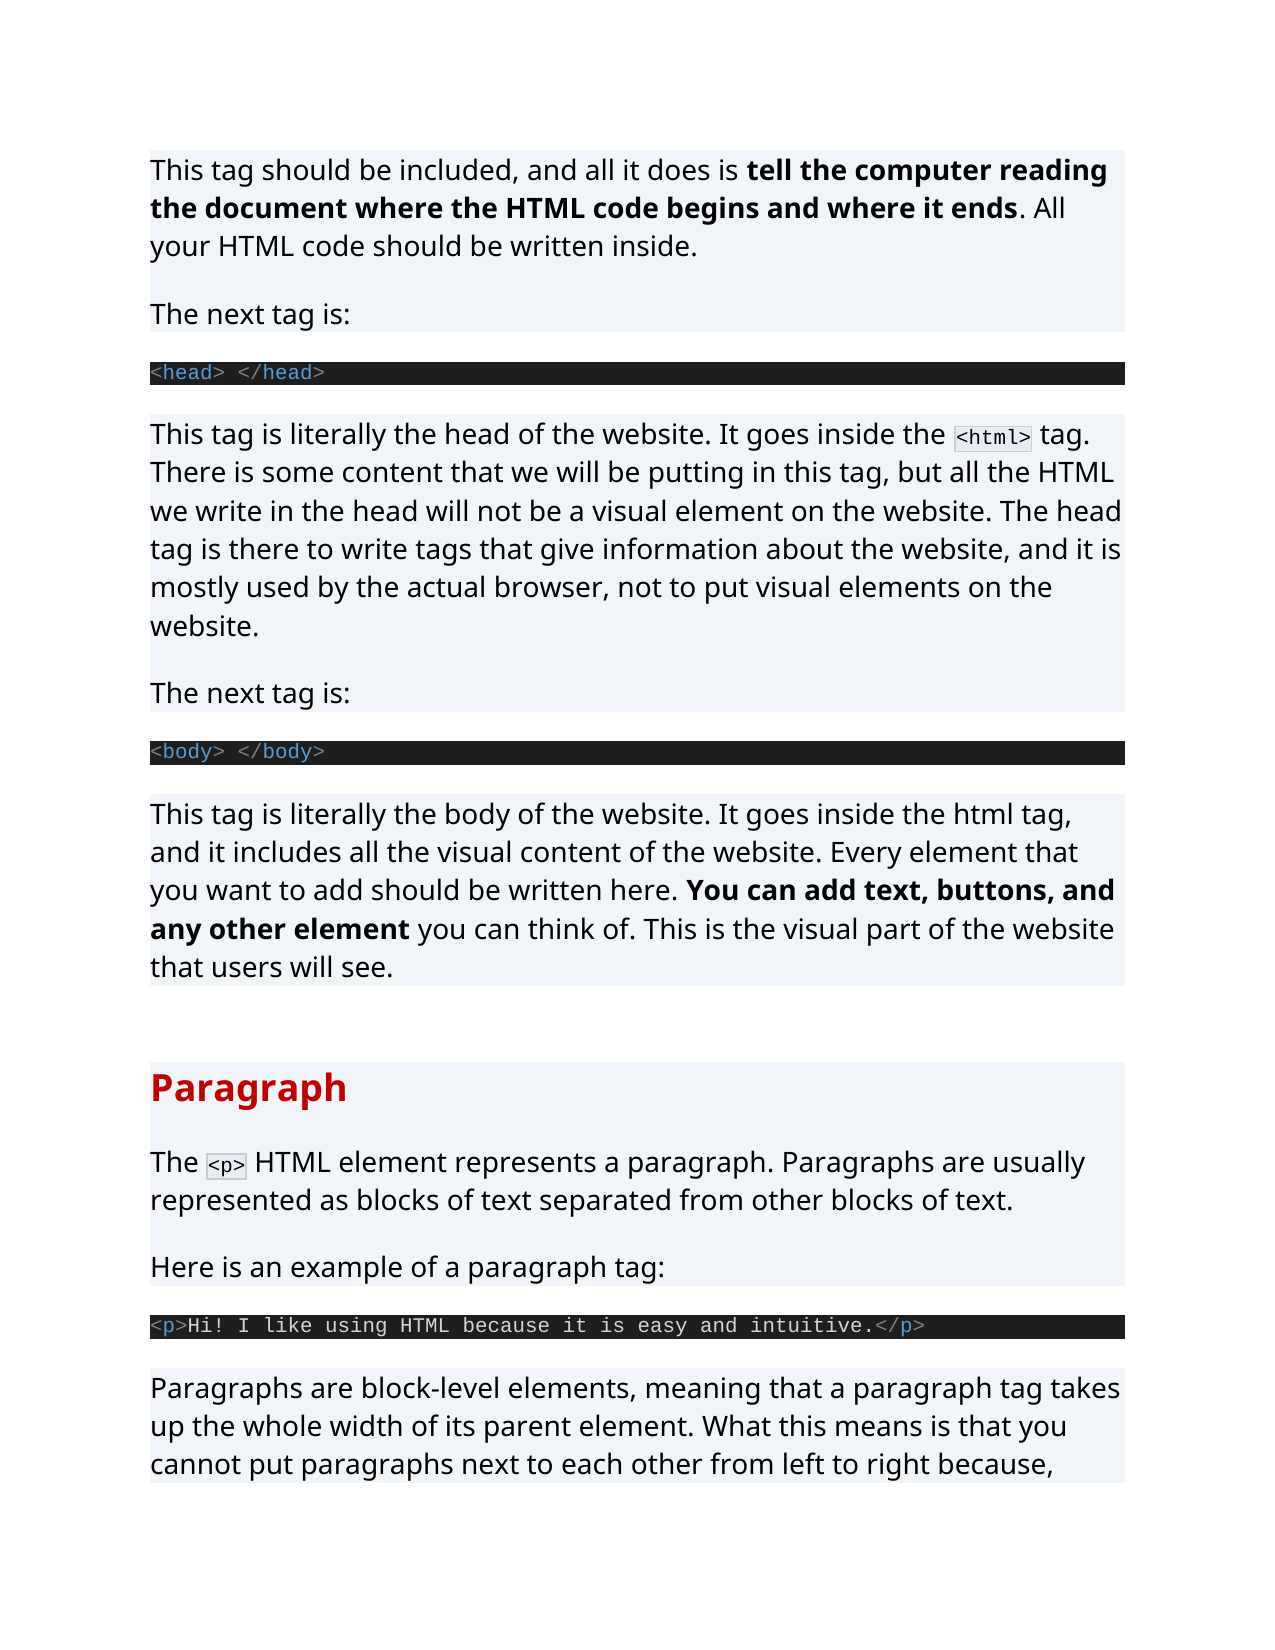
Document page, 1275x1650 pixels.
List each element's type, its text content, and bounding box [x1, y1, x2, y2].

text <p>Hi! I like using HTML because it is easy and intuitive.</p> [925, 1315, 1125, 1339]
text The <p> HTML element represents a paragraph. Paragraphs are usually represented as blocks of text separated from other blocks of text. [150, 1142, 1125, 1218]
text <body> </body> [325, 741, 1125, 765]
text Here is an example of a paragraph tag: [150, 1248, 1125, 1286]
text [150, 1368, 1125, 1483]
text <head> </head> [325, 362, 1125, 385]
text This tag is literally the head of the website. It goes inside the <html> tag. There is some content that we will be putting in this tag, but all the HTML we write in the head will not be a visual element on the website. The head tag is there to write tags that give information about the website, and it is mostly used by the actual browser, not to put visual elements on the website. [150, 414, 1125, 644]
text The next tag is: [150, 674, 1125, 712]
text The next tag is: [150, 294, 1125, 332]
title Paragraph [150, 1062, 1125, 1113]
text This tag should be included, and all it does is tell the computer reading the document where the HTML code begins and where it ends. All your HTML code should be written inside. [150, 150, 1125, 265]
text This tag is literally the body of the website. It goes inside the html tag, and it includes all the visual content of the website. Every element that you want to add should be written here. You can add text, buttons, and any other element you can think of. This is the visual part of the website that users will see. [150, 794, 1125, 986]
